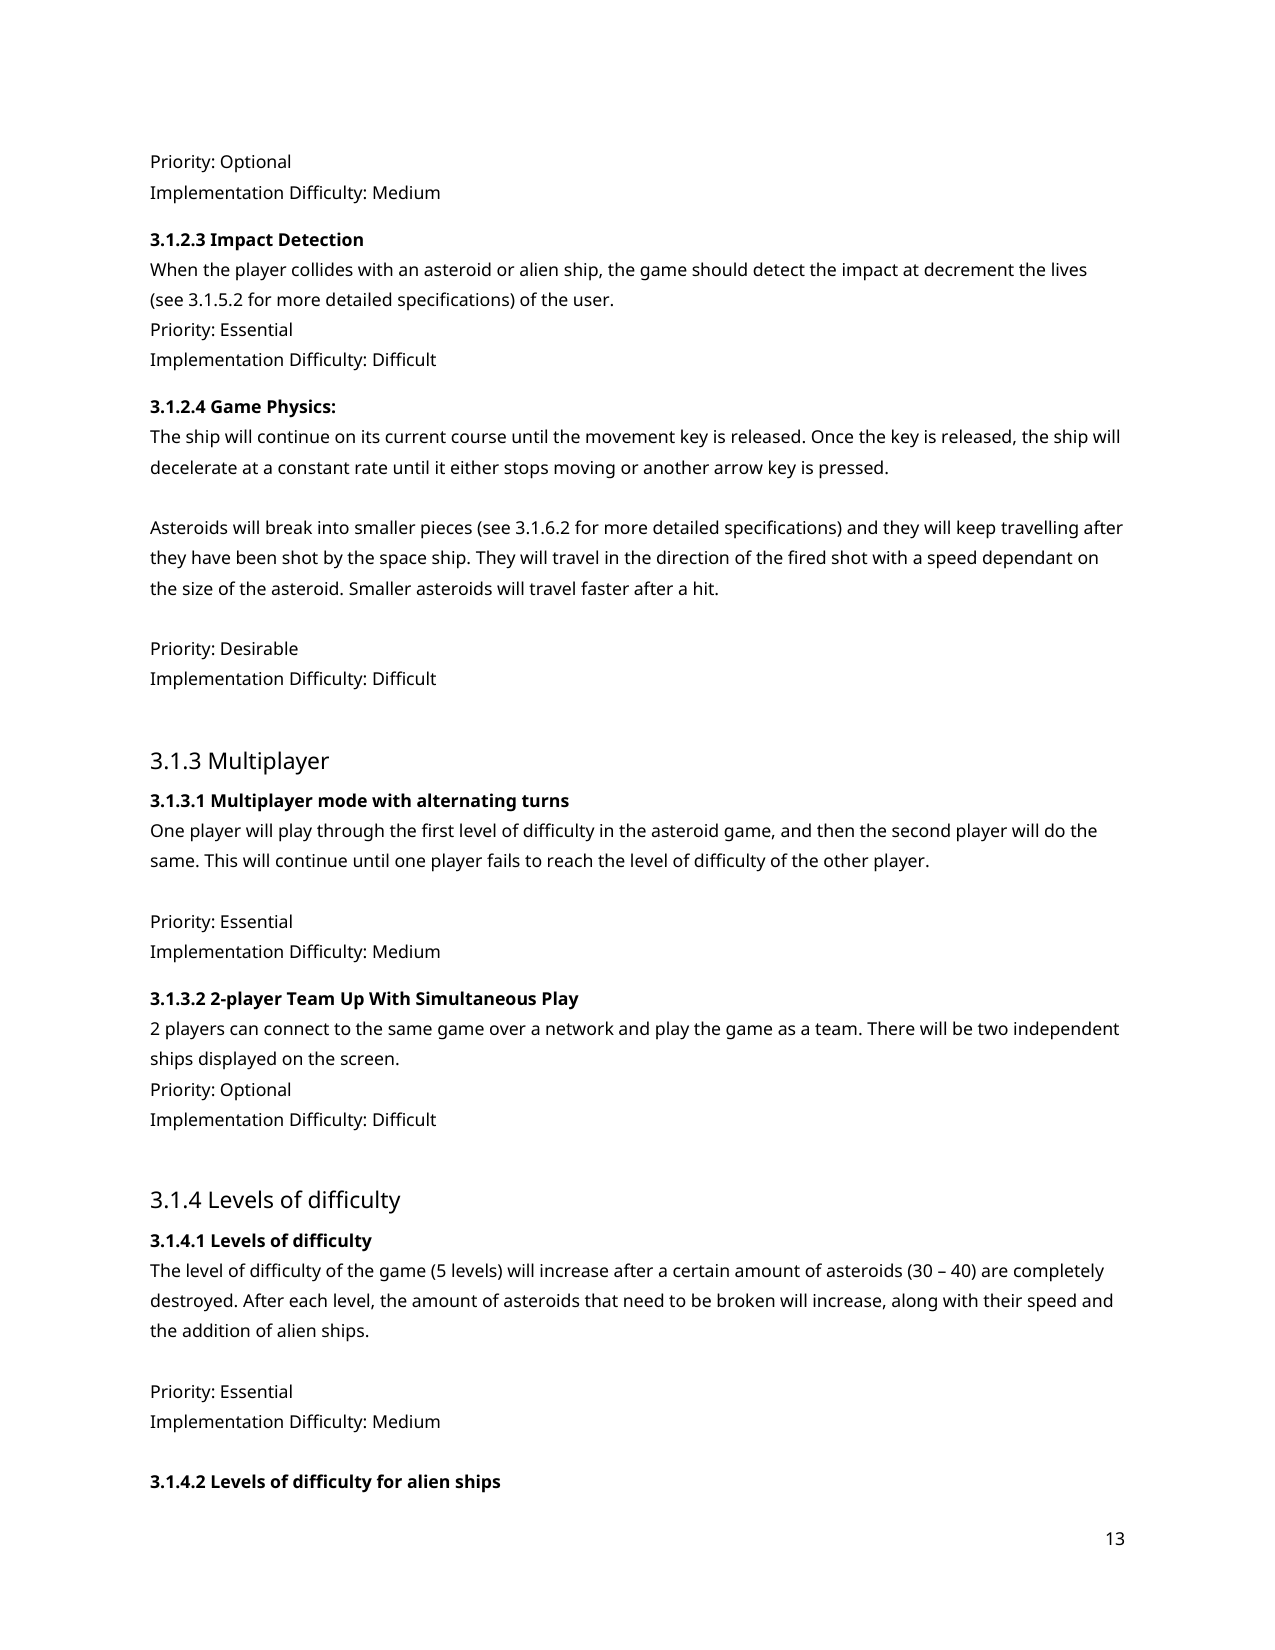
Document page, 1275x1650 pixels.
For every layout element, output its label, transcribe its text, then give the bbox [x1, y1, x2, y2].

subtitle 3.1.4 Levels of difficulty [150, 1184, 1125, 1216]
text 3.1.3.1 Multiplayer mode with alternating turns One player will play through the first level of difficulty in the asteroid game, and then the second player will do the same. This will continue until one player fails to reach the level of difficulty of the other player. Priority: Essential Implementation Difficulty: Medium [150, 788, 1125, 964]
subtitle 3.1.3 Multiplayer [150, 713, 1125, 776]
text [150, 150, 1125, 204]
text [150, 1228, 1125, 1494]
text 3.1.2.4 Game Physics: The ship will continue on its current course until the movement key is released. Once the key is released, the ship will decelerate at a constant rate until it either stops moving or another arrow key is pressed. Asteroids will break into smaller pieces (see 3.1.6.2 for more detailed specifications) and they will keep travelling after they have been shot by the space ship. They will travel in the direction of the fired shot with a speed dependant on the size of the asteroid. Smaller asteroids will travel faster after a hit. Priority: Desirable Implementation Difficulty: Difficult [150, 395, 1125, 691]
text 3.1.3.2 2-player Team Up With Simultaneous Play 2 players can connect to the same game over a network and play the game as a team. There will be two independent ships displayed on the screen. Priority: Optional Implementation Difficulty: Difficult [150, 986, 1125, 1162]
text 3.1.2.3 Impact Detection When the player collides with an asteroid or alien ship, the game should detect the impact at decrement the lives (see 3.1.5.2 for more detailed specifications) of the user. Priority: Essential Implementation Difficulty: Difficult [150, 227, 1125, 372]
